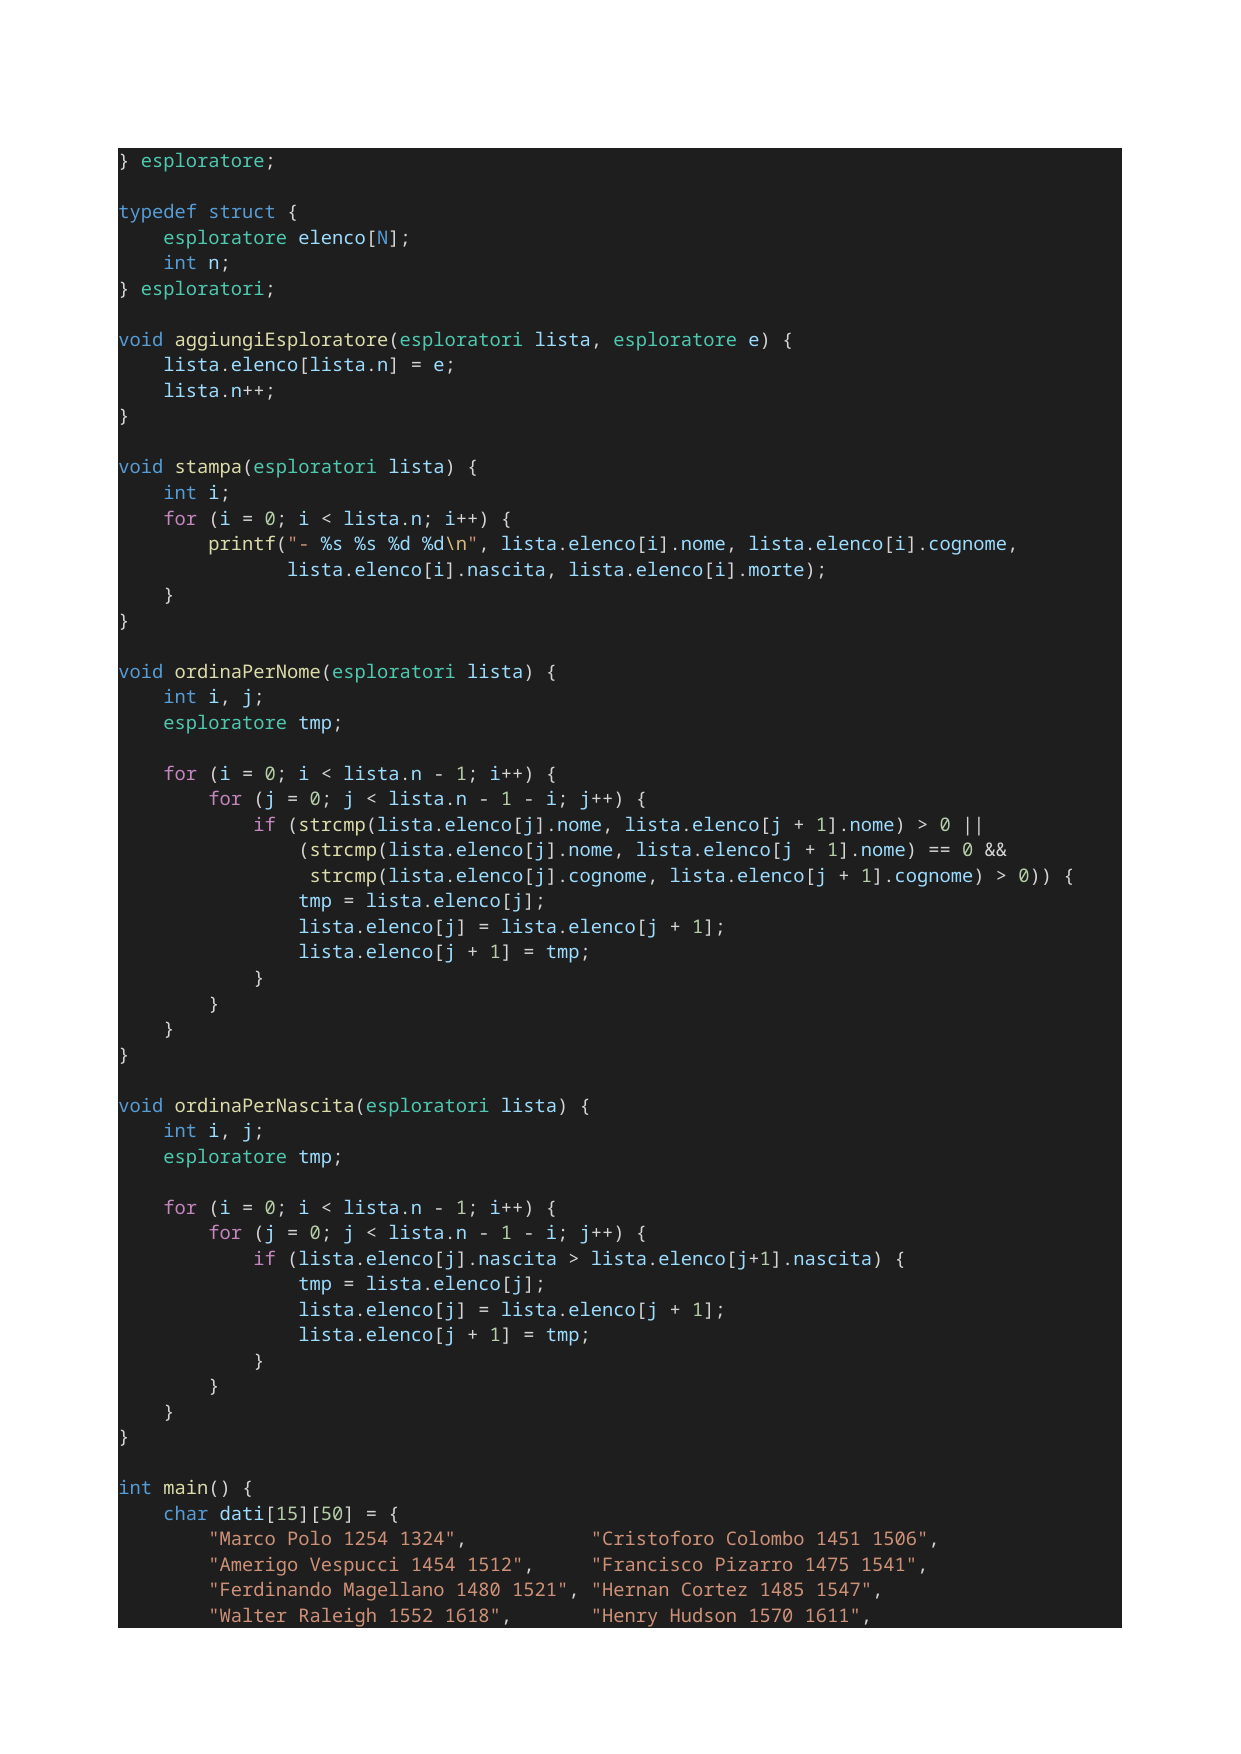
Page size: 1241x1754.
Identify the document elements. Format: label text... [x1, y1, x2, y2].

text tmp = lista.elenco[j]; [118, 1271, 1122, 1296]
text void ordinaPerNascita(esploratori lista) { [118, 1092, 1122, 1117]
text for (i = 0; i < lista.n - 1; i++) { [118, 1194, 1122, 1219]
text if (lista.elenco[j].nascita > lista.elenco[j+1].nascita) { [118, 1245, 1122, 1271]
text printf("- %s %s %d %d\n", lista.elenco[i].nome, lista.elenco[i].cognome, [118, 530, 1122, 556]
text (strcmp(lista.elenco[j].nome, lista.elenco[j + 1].nome) == 0 && [118, 837, 1122, 862]
text "Marco Polo 1254 1324", "Cristoforo Colombo 1451 1506", [118, 1526, 1122, 1551]
text lista.elenco[j + 1] = tmp; [118, 939, 1122, 964]
text } [118, 1373, 1122, 1398]
text int i, j; [118, 1117, 1122, 1143]
text lista.elenco[i].nascita, lista.elenco[i].morte); [118, 556, 1122, 581]
text } [118, 607, 1122, 632]
text } [118, 581, 1122, 607]
text lista.elenco[lista.n] = e; [118, 352, 1122, 377]
text tmp = lista.elenco[j]; [118, 888, 1122, 913]
text int i; [118, 479, 1122, 505]
text for (j = 0; j < lista.n - 1 - i; j++) { [118, 786, 1122, 811]
text esploratore tmp; [118, 1143, 1122, 1168]
text "Walter Raleigh 1552 1618", "Henry Hudson 1570 1611", [118, 1602, 1122, 1628]
text void ordinaPerNome(esploratori lista) { [118, 658, 1122, 683]
text if (strcmp(lista.elenco[j].nome, lista.elenco[j + 1].nome) > 0 || [118, 811, 1122, 837]
text lista.n++; [118, 377, 1122, 403]
text for (i = 0; i < lista.n - 1; i++) { [118, 760, 1122, 786]
text } esploratore; [118, 148, 1122, 173]
text } [118, 1424, 1122, 1449]
text } [118, 1347, 1122, 1373]
text } [118, 1015, 1122, 1041]
text } [118, 1398, 1122, 1424]
text int main() { [118, 1475, 1122, 1500]
text lista.elenco[j] = lista.elenco[j + 1]; [118, 913, 1122, 939]
text } [118, 990, 1122, 1015]
text "Amerigo Vespucci 1454 1512", "Francisco Pizarro 1475 1541", [118, 1551, 1122, 1577]
text int i, j; [118, 683, 1122, 709]
text void stampa(esploratori lista) { [118, 454, 1122, 479]
text esploratore tmp; [118, 709, 1122, 734]
text } [118, 964, 1122, 990]
text } [118, 1041, 1122, 1066]
text lista.elenco[j] = lista.elenco[j + 1]; [118, 1296, 1122, 1322]
text } esploratori; [118, 275, 1122, 301]
text "Ferdinando Magellano 1480 1521", "Hernan Cortez 1485 1547", [118, 1577, 1122, 1602]
text typedef struct { [118, 199, 1122, 224]
text for (j = 0; j < lista.n - 1 - i; j++) { [118, 1219, 1122, 1245]
text int n; [118, 250, 1122, 275]
text void aggiungiEsploratore(esploratori lista, esploratore e) { [118, 326, 1122, 352]
text esploratore elenco[N]; [118, 224, 1122, 250]
text strcmp(lista.elenco[j].cognome, lista.elenco[j + 1].cognome) > 0)) { [118, 862, 1122, 888]
text lista.elenco[j + 1] = tmp; [118, 1322, 1122, 1347]
text } [118, 403, 1122, 428]
text for (i = 0; i < lista.n; i++) { [118, 505, 1122, 530]
text char dati[15][50] = { [118, 1500, 1122, 1526]
